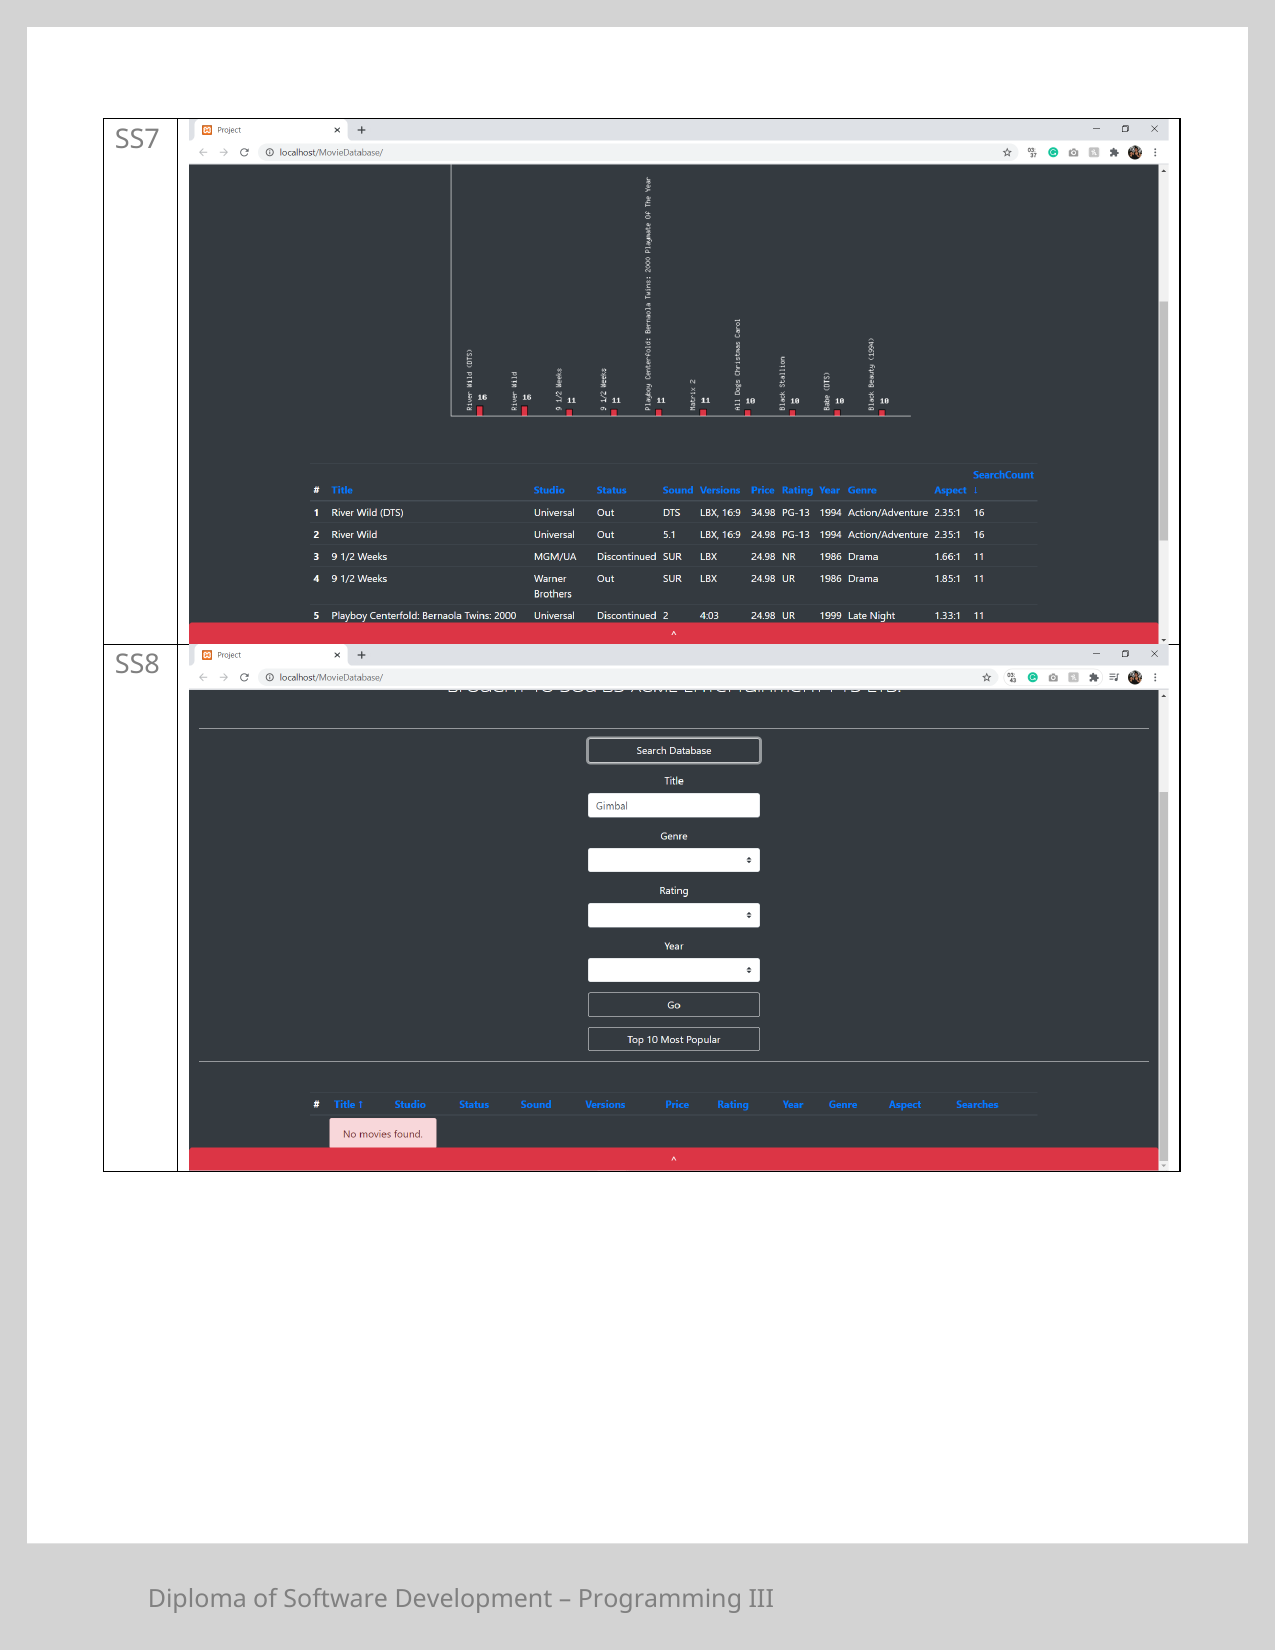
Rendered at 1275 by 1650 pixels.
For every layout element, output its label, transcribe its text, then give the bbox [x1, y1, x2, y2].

table_cell SS8 [104, 645, 177, 1171]
table_cell [178, 645, 189, 1171]
picture [189, 119, 1169, 1171]
table_cell SS7 [104, 119, 177, 644]
table_cell [1169, 645, 1179, 1171]
table_cell [1169, 119, 1179, 644]
table_cell [178, 119, 189, 644]
